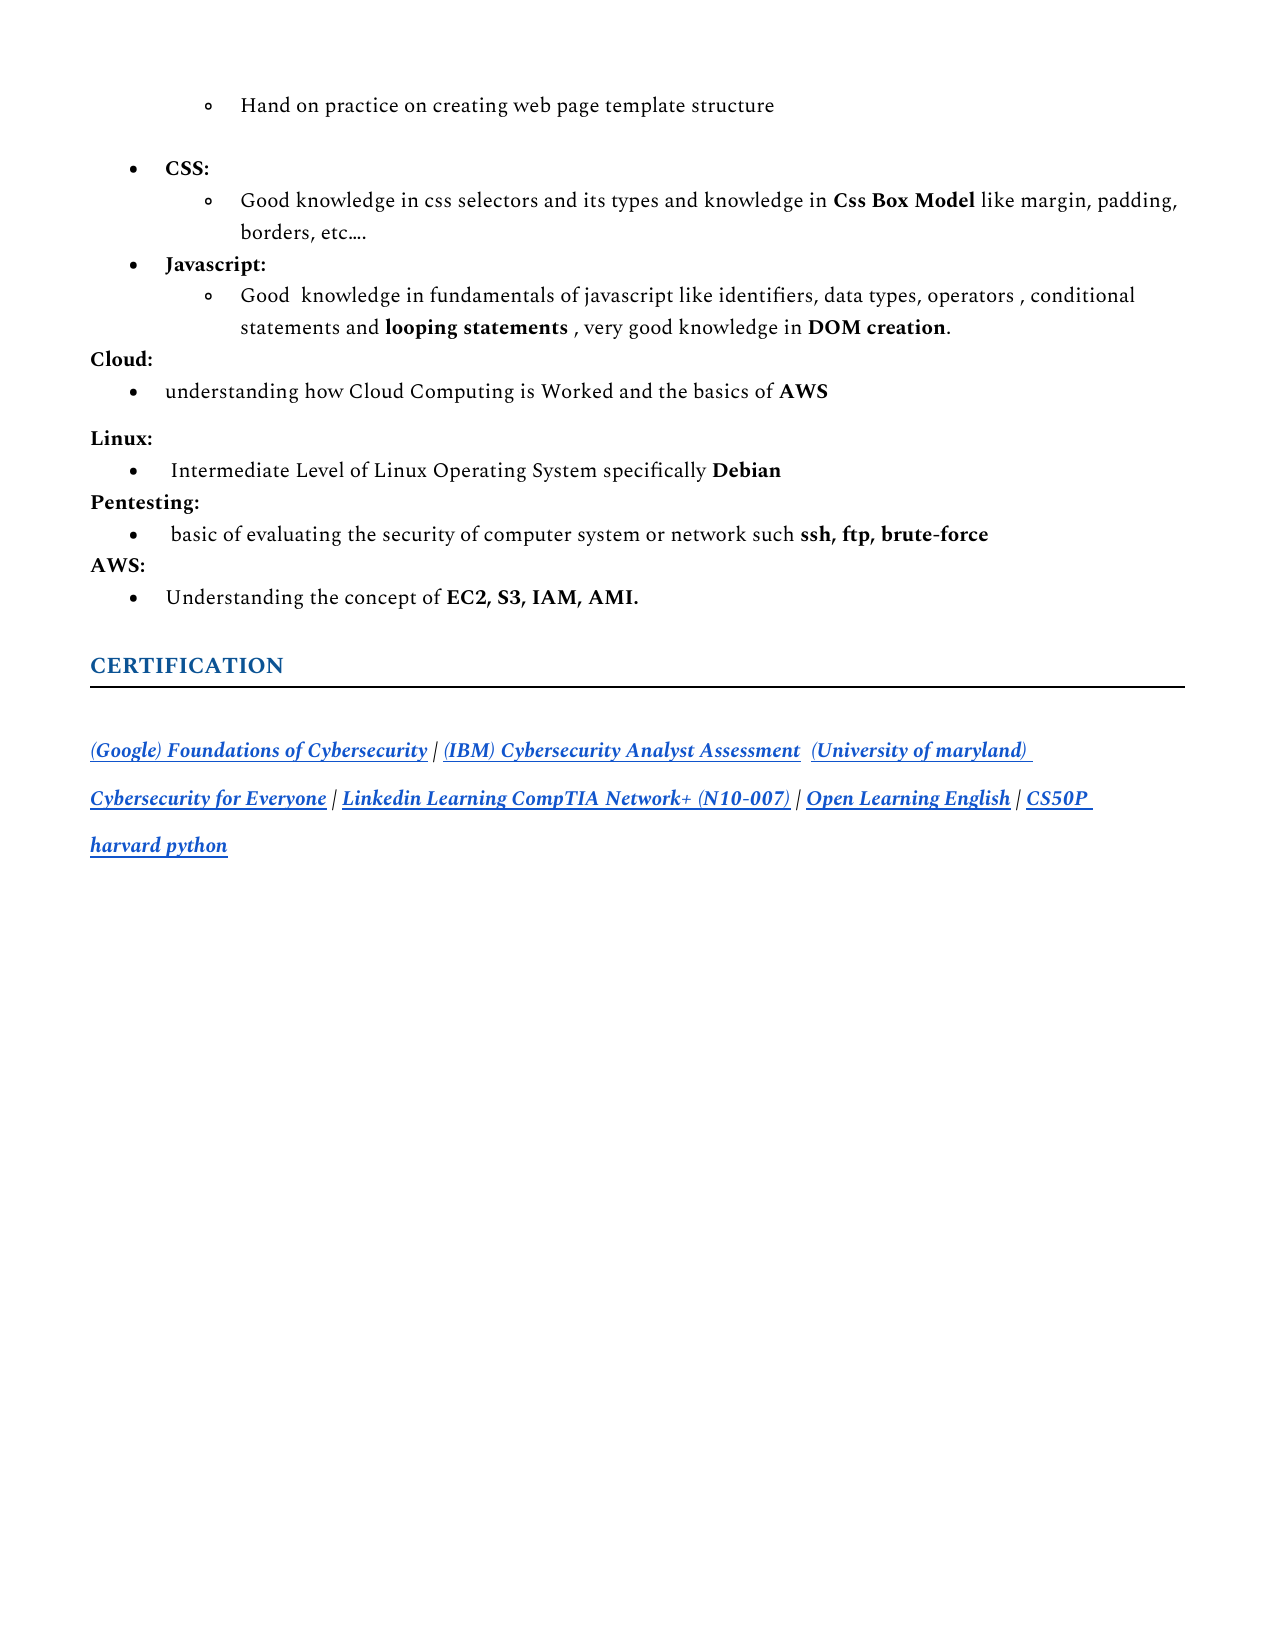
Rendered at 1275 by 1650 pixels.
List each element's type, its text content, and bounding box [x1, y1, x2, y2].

list Understanding the concept of EC2, S3, IAM, AMI. [127, 582, 1185, 614]
list CSS: [127, 153, 1185, 185]
list Good knowledge in fundamentals of javascript like identifiers, data types, operators , conditional statements and looping statements , very good knowledge in DOM creation. [202, 281, 1185, 344]
list understanding how Cloud Computing is Worked and the basics of AWS [127, 376, 1275, 408]
list Intermediate Level of Linux Operating System specifically Debian [127, 455, 1185, 487]
list Good knowledge in css selectors and its types and knowledge in Css Box Model like margin, padding, borders, etc…. [202, 185, 1185, 249]
text (Google) Foundations of Cybersecurity | (IBM) Cybersecurity Analyst Assessment (University of maryland) Cybersecurity for Everyone | Linkedin Learning CompTIA Network+ (N10-007) | Open Learning English | CS50P harvard python [90, 735, 1154, 862]
text Pentesting: [90, 487, 1185, 519]
list Hand on practice on creating web page template structure [202, 90, 1185, 122]
text CERTIFICATION [90, 649, 1185, 686]
text AWS: [90, 551, 1185, 582]
list basic of evaluating the security of computer system or network such ssh, ftp, brute-force [127, 519, 1185, 551]
list Javascript: [127, 249, 1185, 281]
text Linux: [90, 423, 1185, 455]
text Cloud: [90, 344, 1185, 376]
